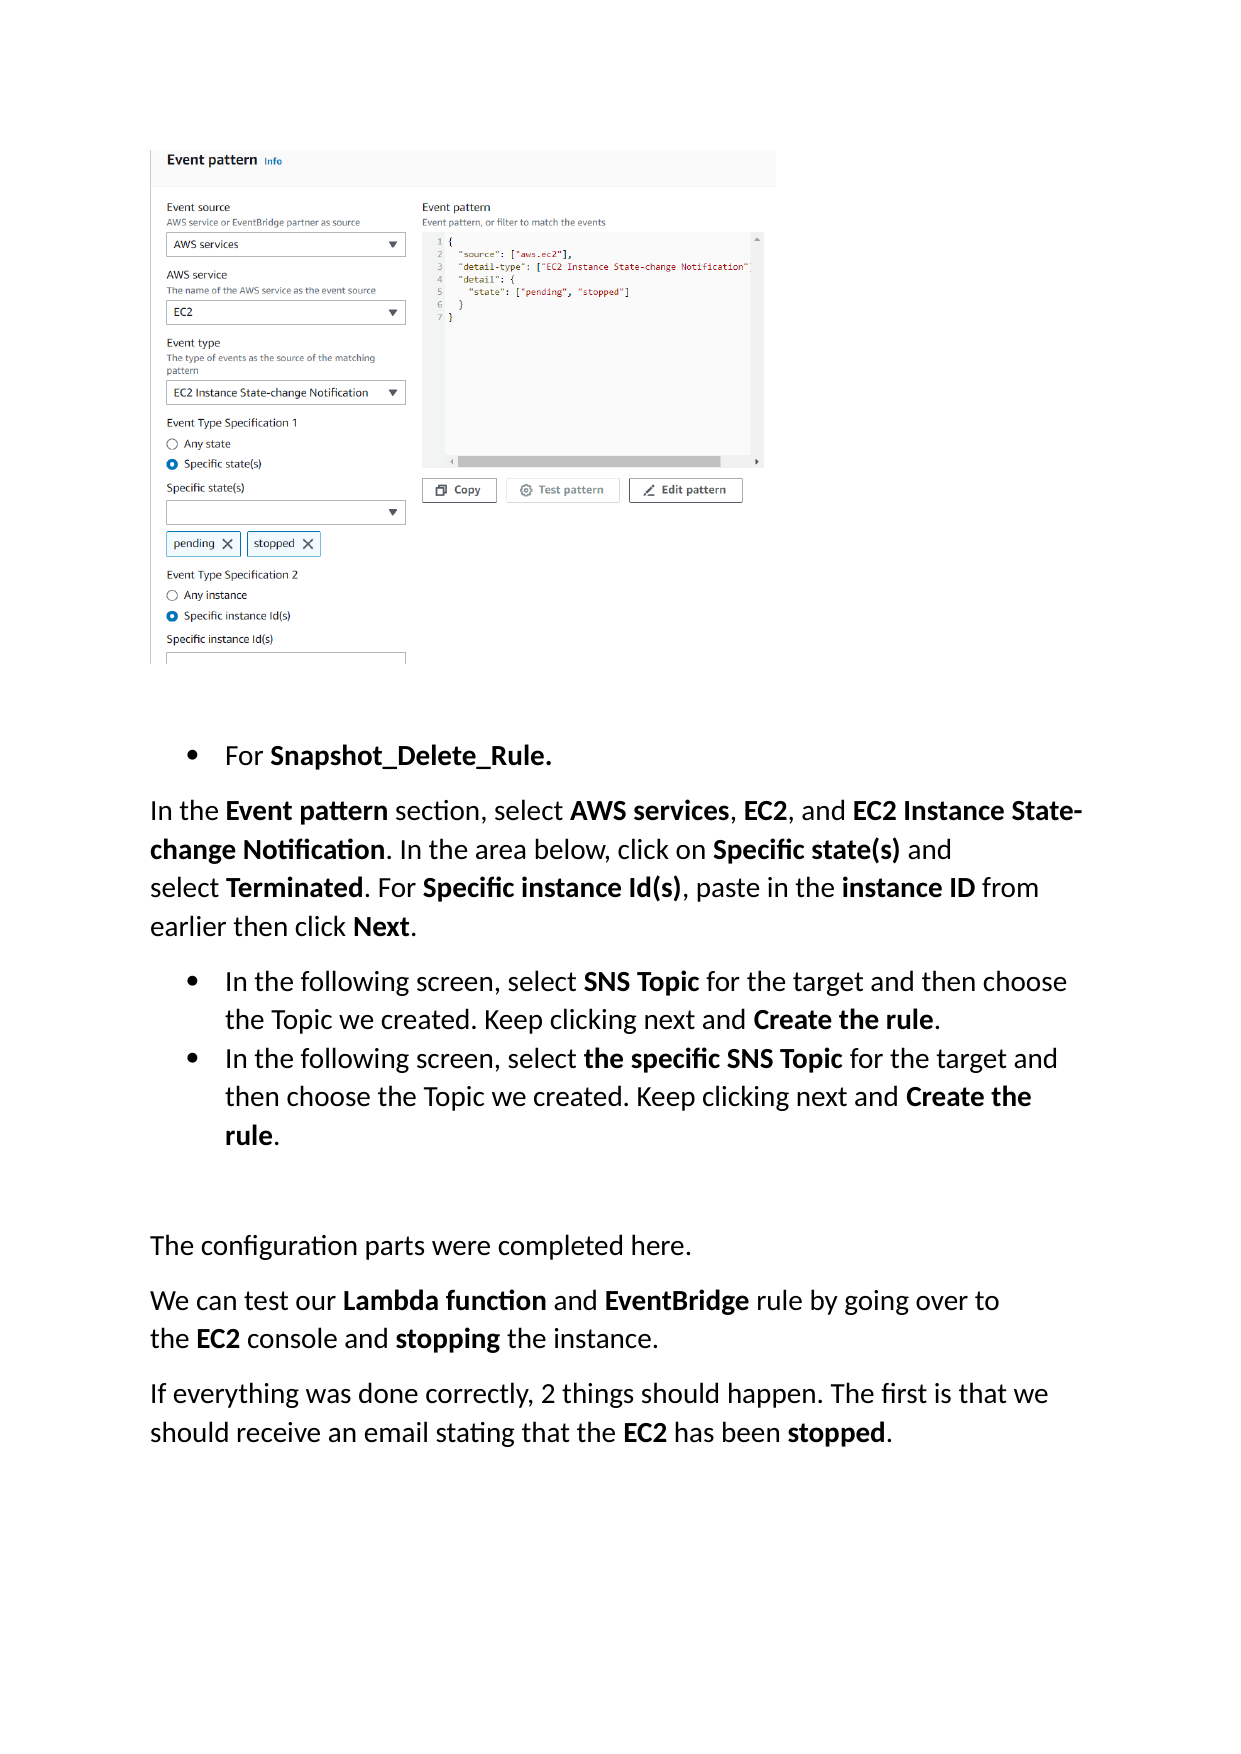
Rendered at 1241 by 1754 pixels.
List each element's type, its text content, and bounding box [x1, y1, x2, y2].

list In the following screen, select SNS Topic for the target and then choose the Topic we created. Keep clicking next and Create the rule. [187, 963, 1090, 1037]
text We can test our Lambda function and EventBridge rule by going over to the EC2 console and stopping the instance. [150, 1282, 1090, 1356]
text If everything was done correctly, 2 things should happen. The first is that we should receive an email stating that the EC2 has been stopped. [150, 1375, 1090, 1449]
text The configuration parts were completed here. [150, 1227, 1090, 1262]
picture [150, 150, 776, 664]
list In the following screen, select the specific SNS Topic for the target and then choose the Topic we created. Keep clicking next and Create the rule. [187, 1040, 1090, 1152]
text In the Event pattern section, select AWS services, EC2, and EC2 Instance State-change Notification. In the area below, click on Specific state(s) and select Terminated. For Specific instance Id(s), paste in the instance ID from earlier then click Next. [150, 792, 1090, 943]
list For Snapshot_Delete_Rule. [187, 737, 1090, 773]
